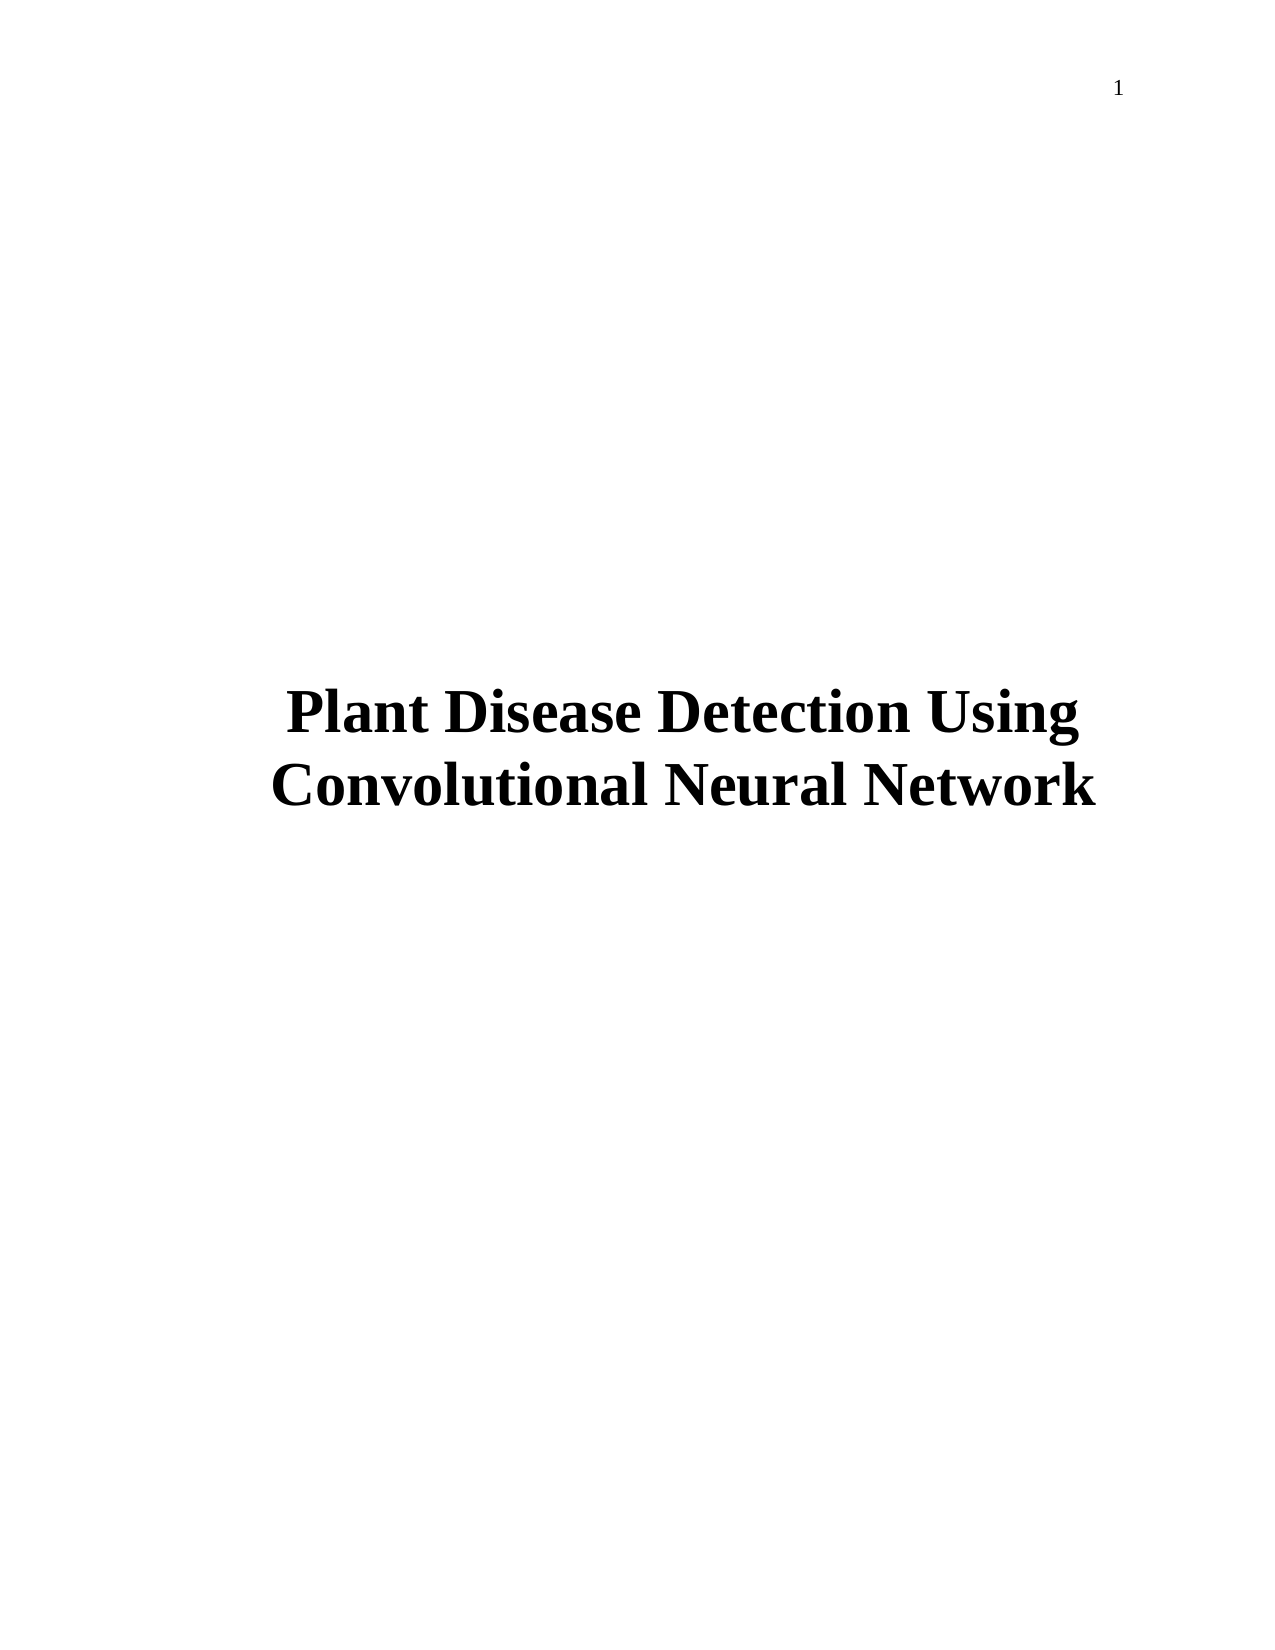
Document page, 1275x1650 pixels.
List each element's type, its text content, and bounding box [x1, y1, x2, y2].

subtitle Plant Disease Detection Using Convolutional Neural Network [228, 674, 1137, 818]
